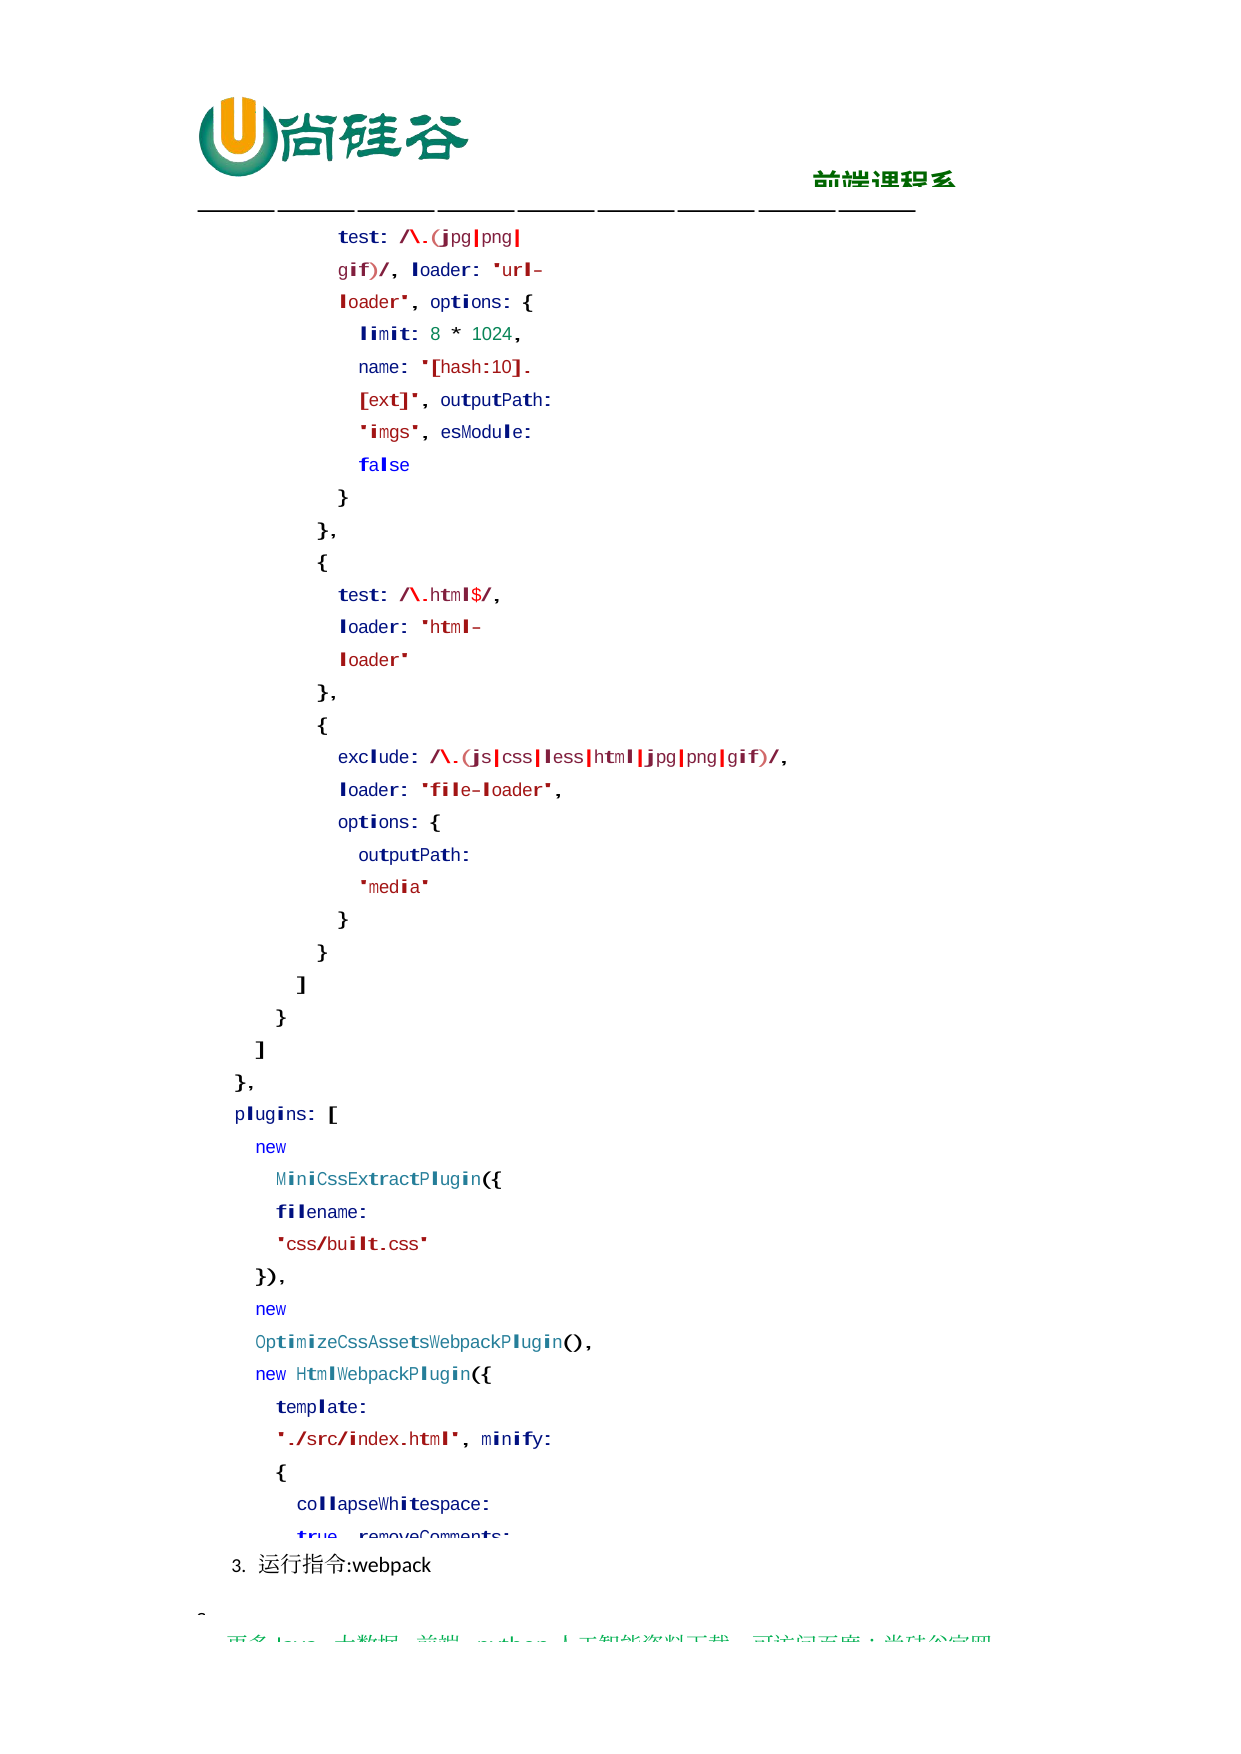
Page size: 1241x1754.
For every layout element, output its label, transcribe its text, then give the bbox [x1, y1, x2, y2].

picture [198, 96, 469, 177]
list 运行指令:webpack [231, 1546, 1107, 1579]
